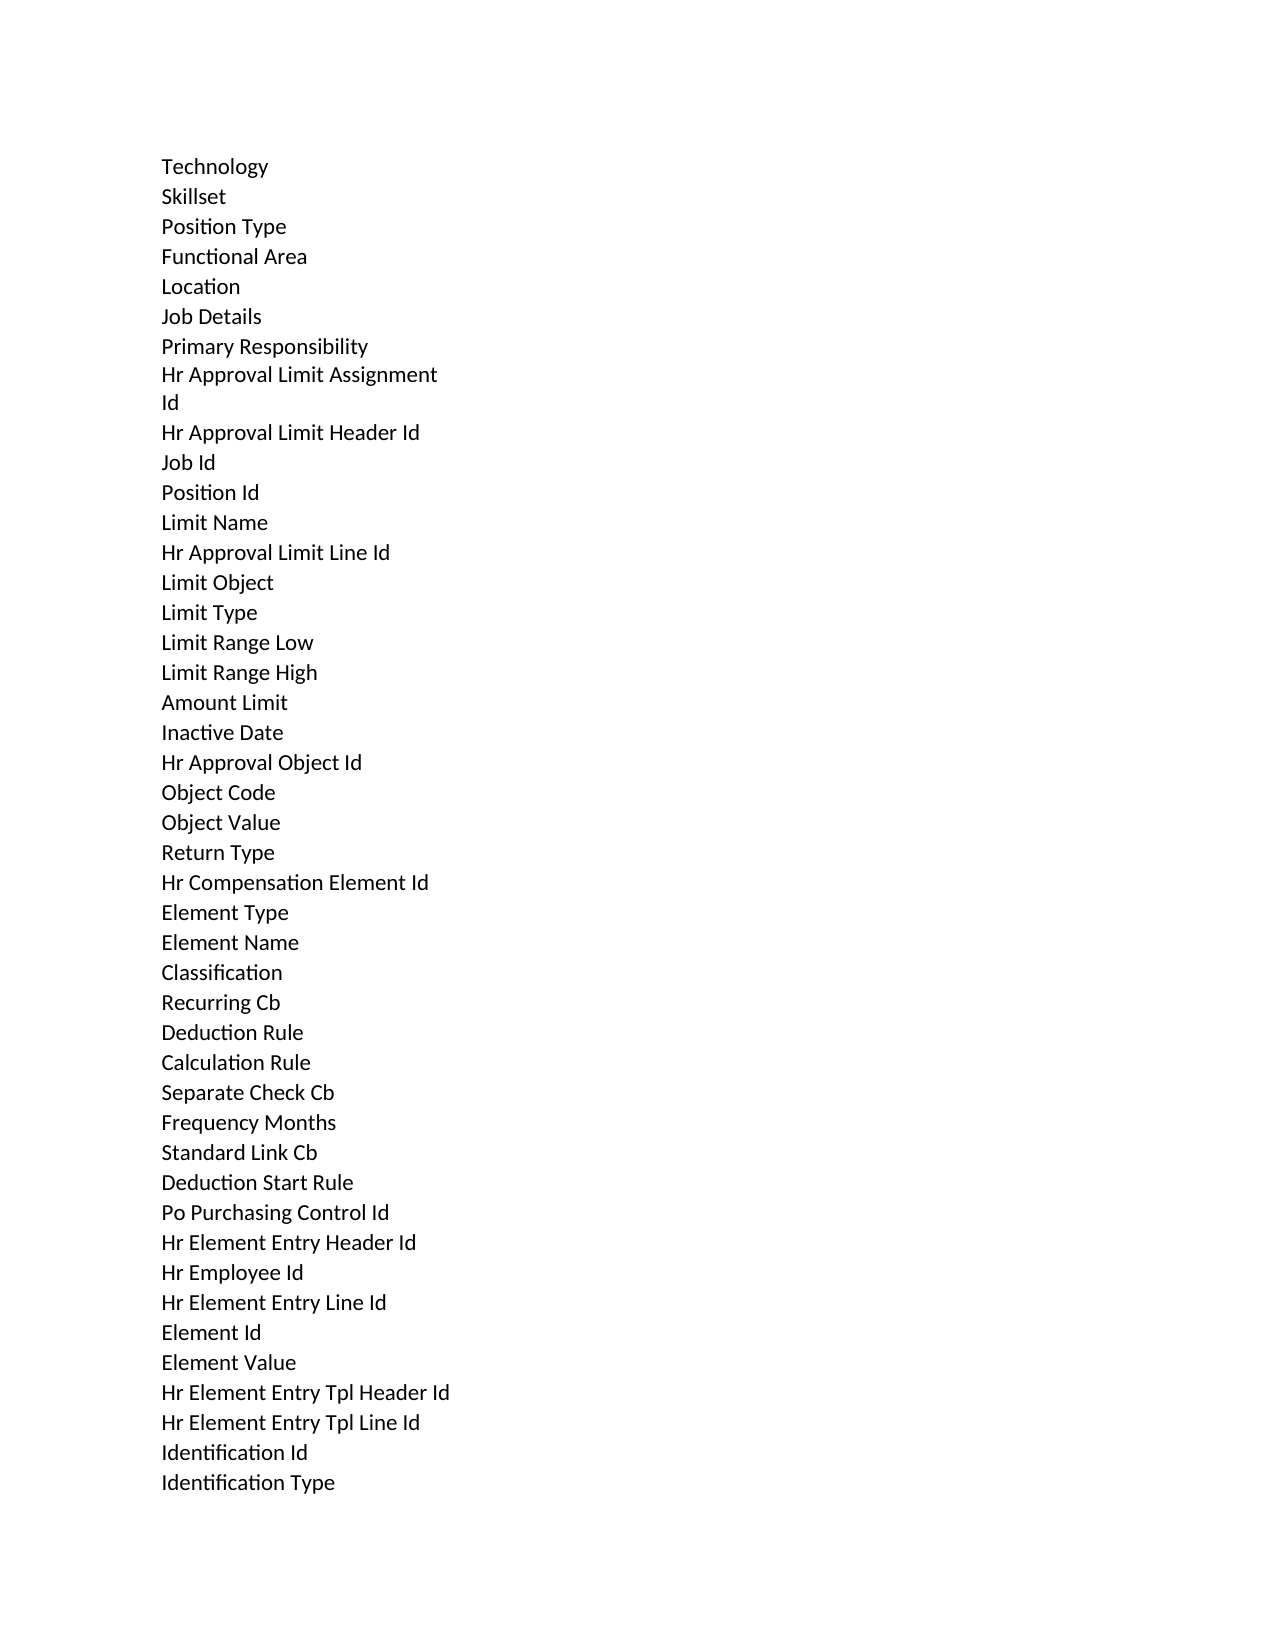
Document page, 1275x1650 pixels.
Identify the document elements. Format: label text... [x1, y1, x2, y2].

table_cell Identification Type [150, 1466, 465, 1496]
table_cell Hr Approval Object Id [150, 746, 465, 776]
table_cell Inactive Date [150, 716, 465, 746]
table_cell Technology [150, 150, 465, 180]
table_cell Recurring Cb [150, 986, 465, 1016]
table_cell Po Purchasing Control Id [150, 1196, 465, 1226]
table_cell Job Id [150, 446, 465, 476]
table_cell Object Code [150, 776, 465, 806]
table_cell Standard Link Cb [150, 1136, 465, 1166]
table_cell Limit Type [150, 596, 465, 626]
table_cell Calculation Rule [150, 1046, 465, 1076]
table_cell Object Value [150, 806, 465, 836]
table_cell Identification Id [150, 1436, 465, 1466]
table_cell Element Id [150, 1316, 465, 1346]
table_cell Hr Approval Limit Header Id [150, 416, 465, 446]
table_cell Hr Compensation Element Id [150, 866, 465, 896]
table_cell Limit Object [150, 566, 465, 596]
table_cell Hr Approval Limit Line Id [150, 536, 465, 566]
table_cell Deduction Rule [150, 1016, 465, 1046]
table_cell Hr Approval Limit Assignment Id [150, 360, 465, 416]
table_cell Position Type [150, 210, 465, 240]
table_cell Job Details [150, 300, 465, 330]
table_cell Frequency Months [150, 1106, 465, 1136]
table_cell Limit Name [150, 506, 465, 536]
table_cell Limit Range High [150, 656, 465, 686]
table_cell Element Value [150, 1346, 465, 1376]
table_cell Primary Responsibility [150, 330, 465, 360]
table_cell Hr Element Entry Line Id [150, 1286, 465, 1316]
table_cell Location [150, 270, 465, 300]
table_cell Amount Limit [150, 686, 465, 716]
table_cell Hr Element Entry Tpl Header Id [150, 1376, 465, 1406]
table_cell Separate Check Cb [150, 1076, 465, 1106]
table_cell Limit Range Low [150, 626, 465, 656]
table_cell Hr Employee Id [150, 1256, 465, 1286]
table_cell Functional Area [150, 240, 465, 270]
table_cell Element Name [150, 926, 465, 956]
table_cell Hr Element Entry Tpl Line Id [150, 1406, 465, 1436]
table_cell Deduction Start Rule [150, 1166, 465, 1196]
table_cell Classification [150, 956, 465, 986]
table_cell Hr Element Entry Header Id [150, 1226, 465, 1256]
table_cell Skillset [150, 180, 465, 210]
table_cell Position Id [150, 476, 465, 506]
table_cell Return Type [150, 836, 465, 866]
table_cell Element Type [150, 896, 465, 926]
